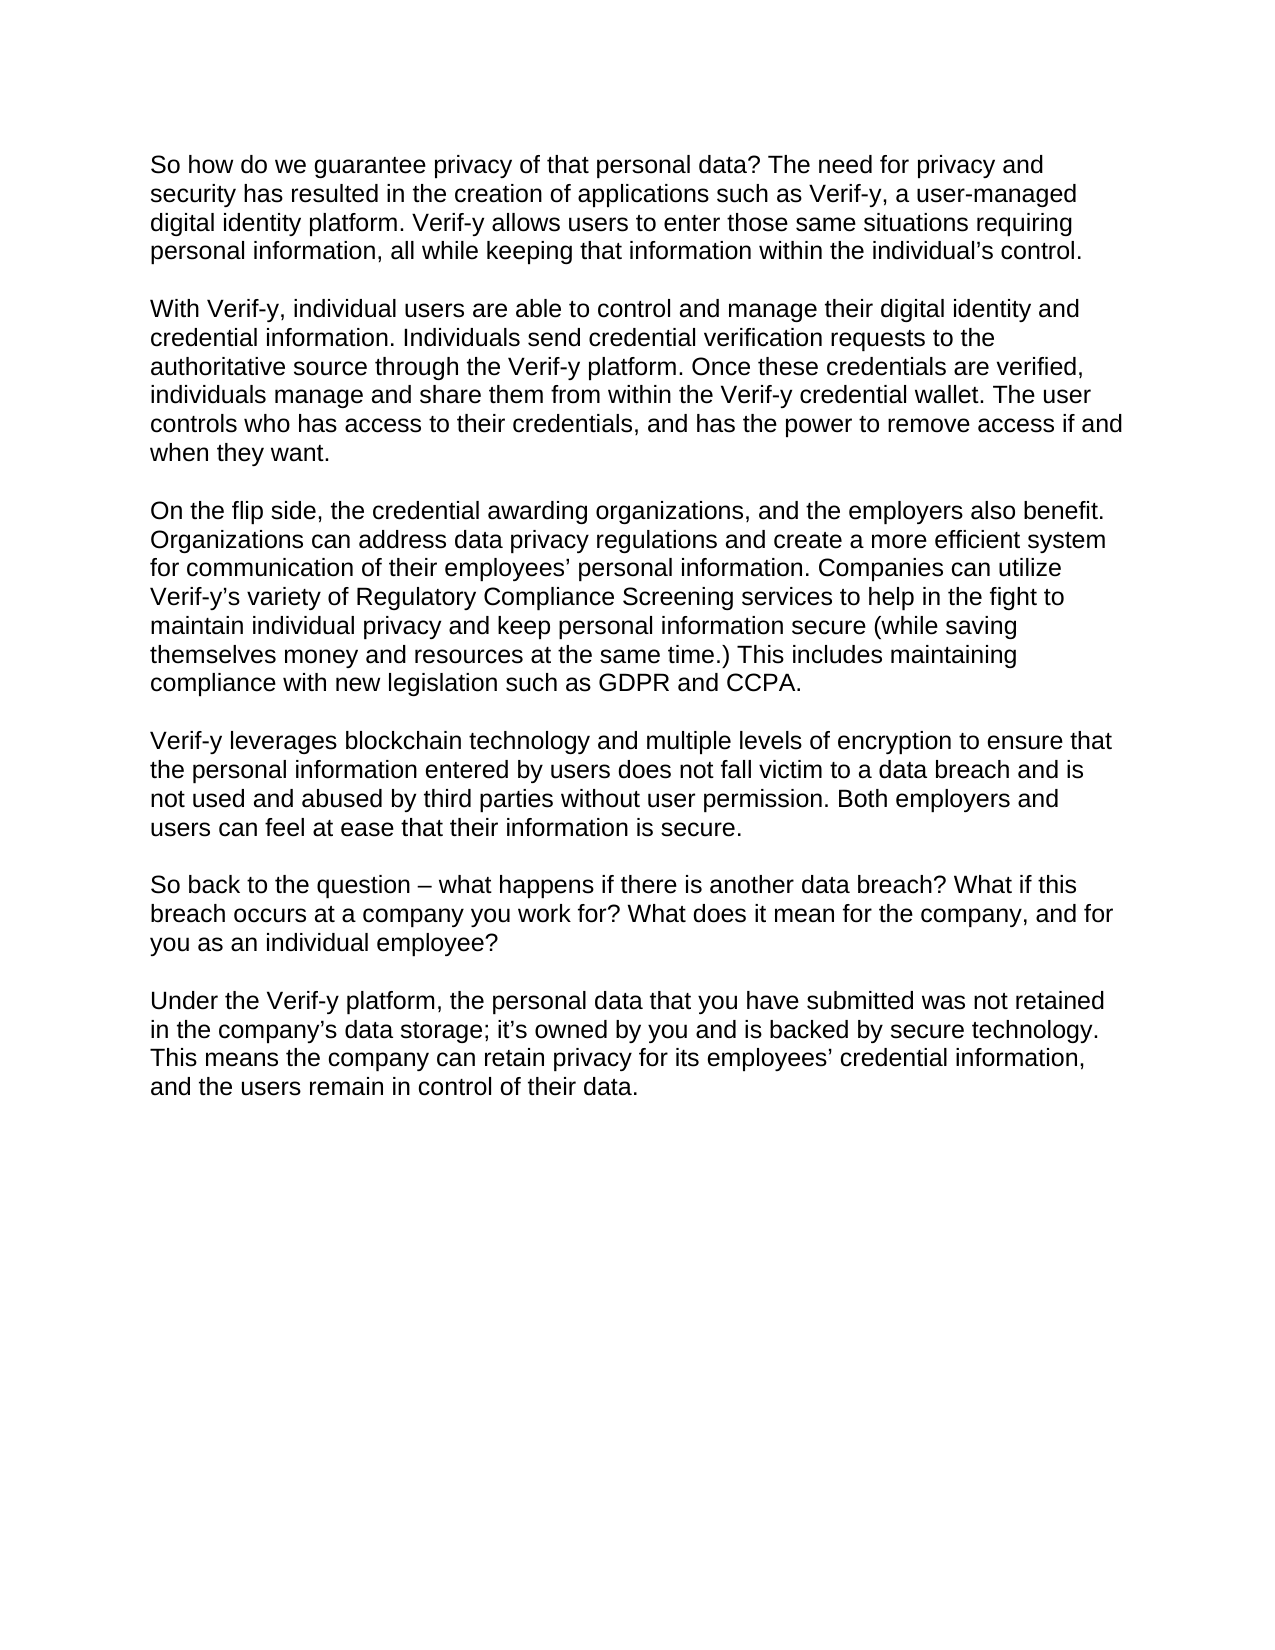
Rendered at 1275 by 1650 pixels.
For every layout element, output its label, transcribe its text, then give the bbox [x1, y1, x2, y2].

text With Verif-y, individual users are able to control and manage their digital identity and credential information. Individuals send credential verification requests to the authoritative source through the Verif-y platform. Once these credentials are verified, individuals manage and share them from within the Verif-y credential wallet. The user controls who has access to their credentials, and has the power to remove access if and when they want. [150, 294, 1125, 467]
text Verif-y leverages blockchain technology and multiple levels of encryption to ensure that the personal information entered by users does not fall victim to a data breach and is not used and abused by third parties without user permission. Both employers and users can feel at ease that their information is secure. [150, 726, 1125, 841]
text So back to the question – what happens if there is another data breach? What if this breach occurs at a company you work for? What does it mean for the company, and for you as an individual employee? [150, 870, 1125, 957]
text So how do we guarantee privacy of that personal data? The need for privacy and security has resulted in the creation of applications such as Verif-y, a user-managed digital identity platform. Verif-y allows users to enter those same situations requiring personal information, all while keeping that information within the individual’s control. [150, 150, 1125, 265]
text Under the Verif-y platform, the personal data that you have submitted was not retained in the company’s data storage; it’s owned by you and is backed by secure technology. This means the company can retain privacy for its employees’ credential information, and the users remain in control of their data. [150, 986, 1125, 1101]
text On the flip side, the credential awarding organizations, and the employers also benefit. Organizations can address data privacy regulations and create a more efficient system for communication of their employees’ personal information. Companies can utilize Verif-y’s variety of Regulatory Compliance Screening services to help in the fight to maintain individual privacy and keep personal information secure (while saving themselves money and resources at the same time.) This includes maintaining compliance with new legislation such as GDPR and CCPA. [150, 496, 1125, 697]
